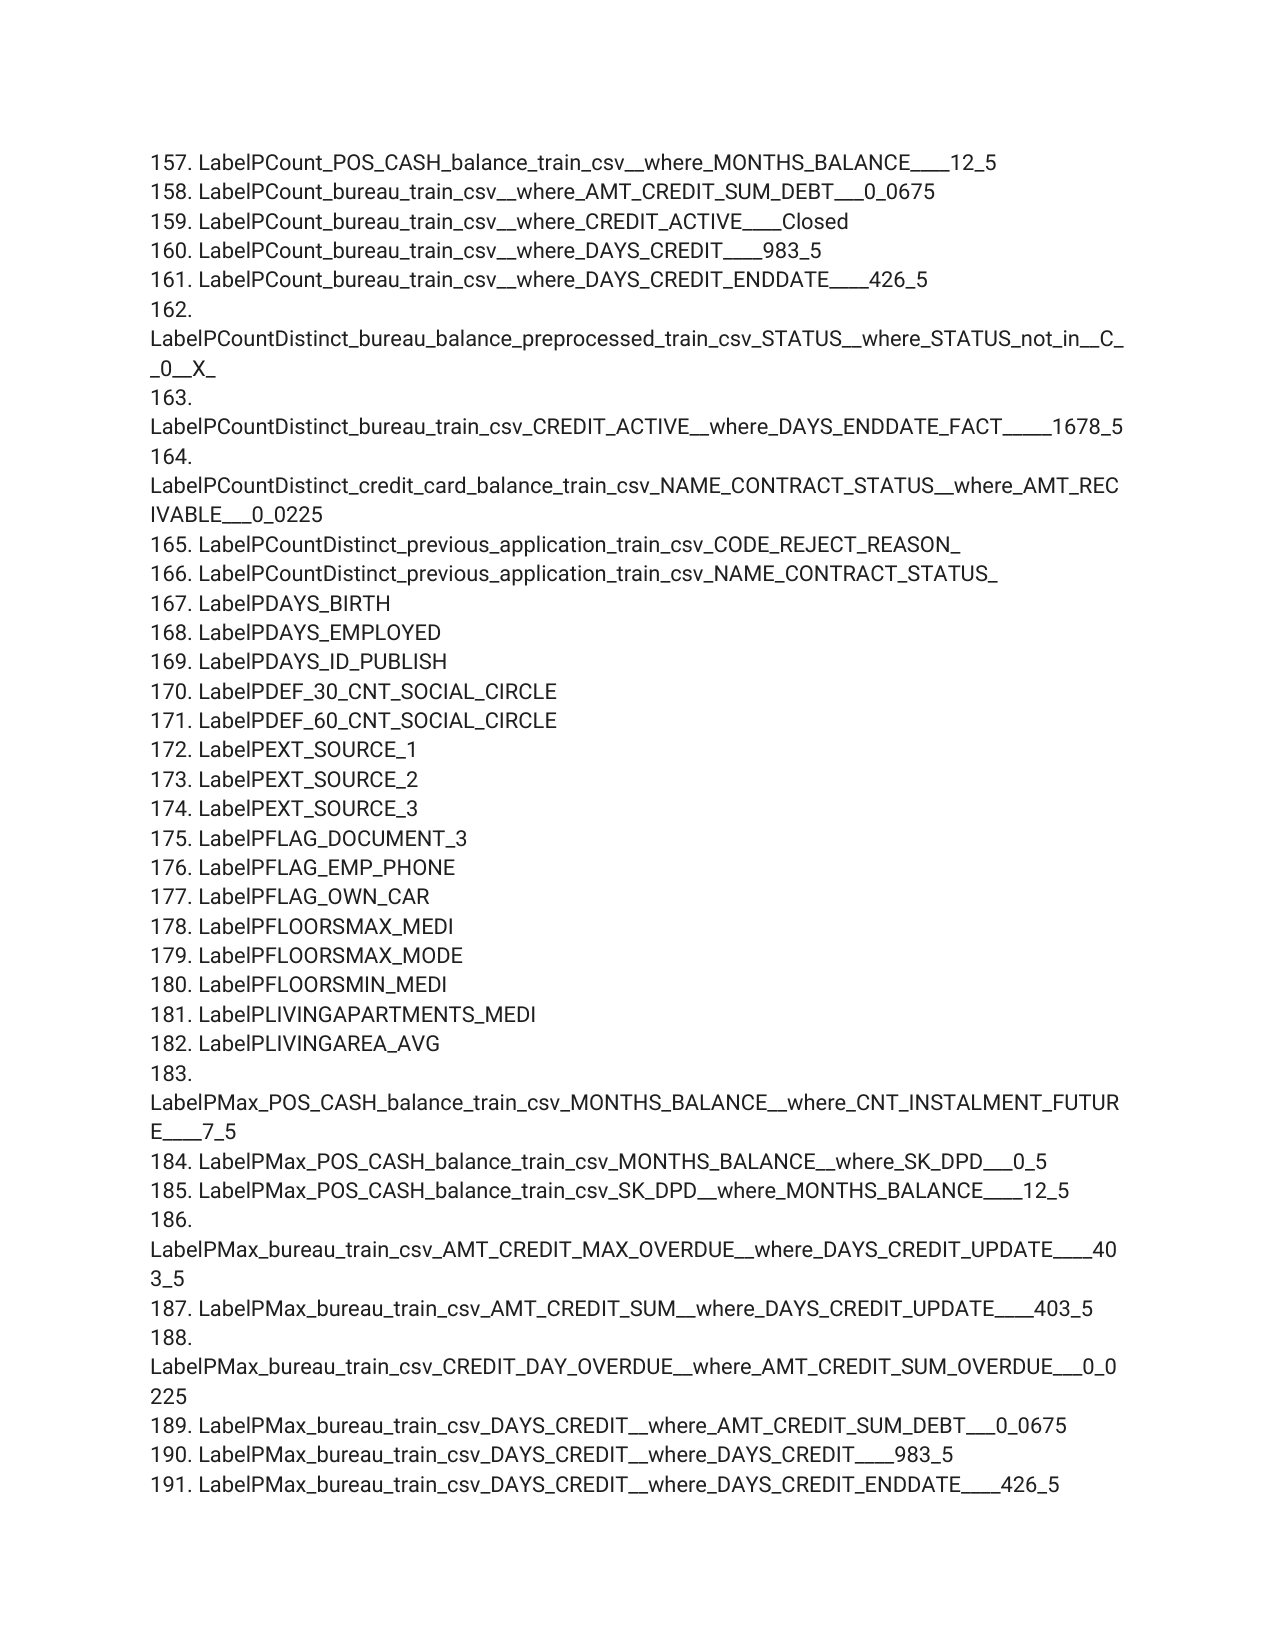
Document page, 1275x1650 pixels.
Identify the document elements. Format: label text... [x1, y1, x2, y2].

text 190. LabelPMax_bureau_train_csv_DAYS_CREDIT__where_DAYS_CREDIT____983_5 [150, 1442, 1125, 1468]
text 181. LabelPLIVINGAPARTMENTS_MEDI [150, 1002, 1125, 1027]
text 191. LabelPMax_bureau_train_csv_DAYS_CREDIT__where_DAYS_CREDIT_ENDDATE____426_5 [150, 1472, 1125, 1497]
text 157. LabelPCount_POS_CASH_balance_train_csv__where_MONTHS_BALANCE____12_5 [150, 150, 1125, 176]
text 176. LabelPFLAG_EMP_PHONE [150, 855, 1125, 881]
text 187. LabelPMax_bureau_train_csv_AMT_CREDIT_SUM__where_DAYS_CREDIT_UPDATE____403_5 [150, 1296, 1125, 1321]
text 164. LabelPCountDistinct_credit_card_balance_train_csv_NAME_CONTRACT_STATUS__where_AMT_RECIVABLE___0_0225 [150, 444, 1125, 528]
text 158. LabelPCount_bureau_train_csv__where_AMT_CREDIT_SUM_DEBT___0_0675 [150, 179, 1125, 205]
text 180. LabelPFLOORSMIN_MEDI [150, 972, 1125, 998]
text 185. LabelPMax_POS_CASH_balance_train_csv_SK_DPD__where_MONTHS_BALANCE____12_5 [150, 1178, 1125, 1204]
text 174. LabelPEXT_SOURCE_3 [150, 796, 1125, 822]
text 167. LabelPDAYS_BIRTH [150, 591, 1125, 616]
text 166. LabelPCountDistinct_previous_application_train_csv_NAME_CONTRACT_STATUS_ [150, 561, 1125, 587]
text 173. LabelPEXT_SOURCE_2 [150, 767, 1125, 792]
text 188. LabelPMax_bureau_train_csv_CREDIT_DAY_OVERDUE__where_AMT_CREDIT_SUM_OVERDUE___0_0225 [150, 1325, 1125, 1409]
text 161. LabelPCount_bureau_train_csv__where_DAYS_CREDIT_ENDDATE____426_5 [150, 267, 1125, 293]
text 189. LabelPMax_bureau_train_csv_DAYS_CREDIT__where_AMT_CREDIT_SUM_DEBT___0_0675 [150, 1413, 1125, 1439]
text 168. LabelPDAYS_EMPLOYED [150, 620, 1125, 646]
text 170. LabelPDEF_30_CNT_SOCIAL_CIRCLE [150, 679, 1125, 704]
text 182. LabelPLIVINGAREA_AVG [150, 1031, 1125, 1057]
text 162. LabelPCountDistinct_bureau_balance_preprocessed_train_csv_STATUS__where_STATUS_not_in__C__0__X_ [150, 297, 1125, 381]
text 169. LabelPDAYS_ID_PUBLISH [150, 649, 1125, 675]
text 160. LabelPCount_bureau_train_csv__where_DAYS_CREDIT____983_5 [150, 238, 1125, 264]
text 186. LabelPMax_bureau_train_csv_AMT_CREDIT_MAX_OVERDUE__where_DAYS_CREDIT_UPDATE____403_5 [150, 1207, 1125, 1292]
text 171. LabelPDEF_60_CNT_SOCIAL_CIRCLE [150, 708, 1125, 734]
text 183. LabelPMax_POS_CASH_balance_train_csv_MONTHS_BALANCE__where_CNT_INSTALMENT_FUTURE____7_5 [150, 1061, 1125, 1145]
text 177. LabelPFLAG_OWN_CAR [150, 884, 1125, 910]
text 165. LabelPCountDistinct_previous_application_train_csv_CODE_REJECT_REASON_ [150, 532, 1125, 557]
text 184. LabelPMax_POS_CASH_balance_train_csv_MONTHS_BALANCE__where_SK_DPD___0_5 [150, 1149, 1125, 1174]
text 159. LabelPCount_bureau_train_csv__where_CREDIT_ACTIVE____Closed [150, 209, 1125, 234]
text 178. LabelPFLOORSMAX_MEDI [150, 914, 1125, 939]
text 163. LabelPCountDistinct_bureau_train_csv_CREDIT_ACTIVE__where_DAYS_ENDDATE_FACT_____1678_5 [150, 385, 1125, 440]
text 175. LabelPFLAG_DOCUMENT_3 [150, 826, 1125, 851]
text 172. LabelPEXT_SOURCE_1 [150, 737, 1125, 763]
text 179. LabelPFLOORSMAX_MODE [150, 943, 1125, 969]
